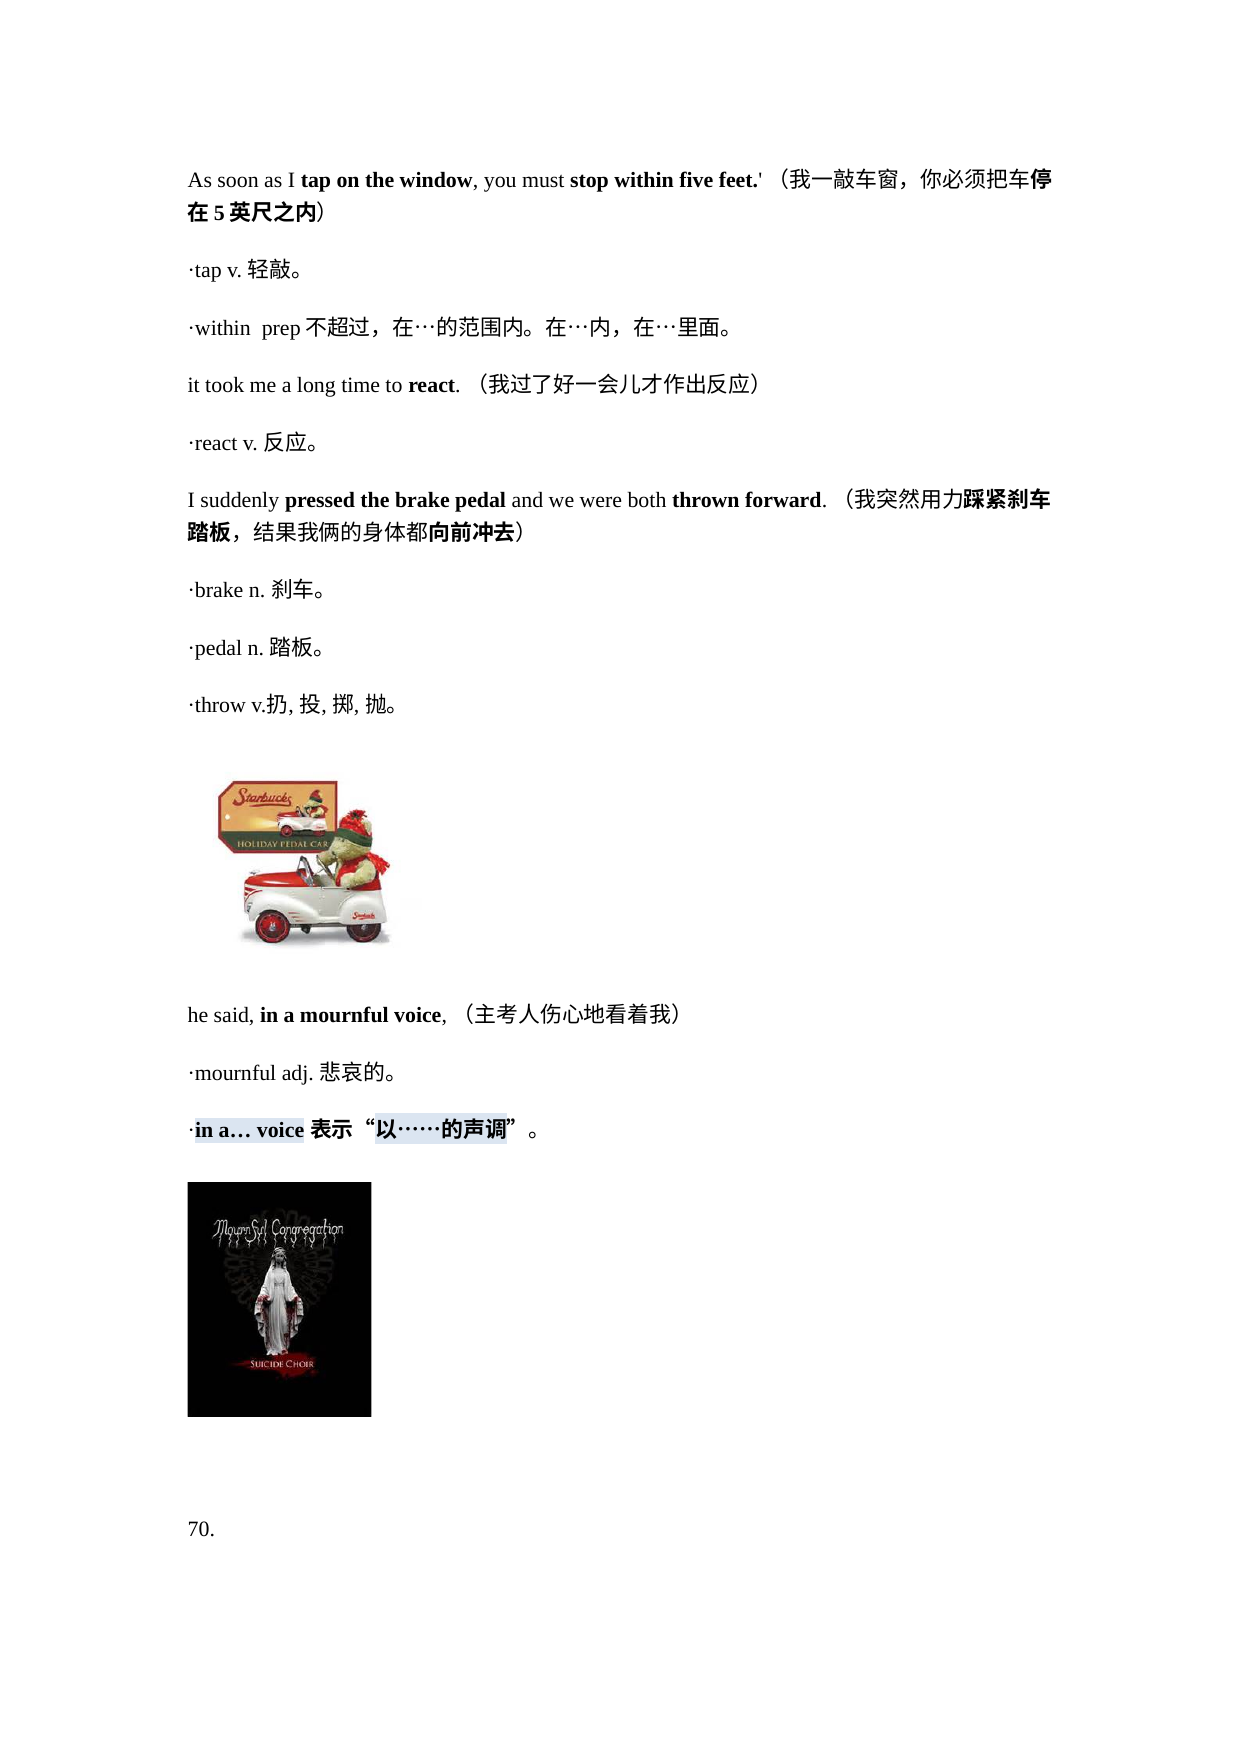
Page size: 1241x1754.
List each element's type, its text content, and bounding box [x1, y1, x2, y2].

text ·within prep不超过，在…的范围内。在…内，在…里面。 [187, 309, 1053, 342]
text ·pedal n. 踏板。 [187, 629, 1053, 662]
text ·throw v.扔, 投, 掷, 抛。 [187, 687, 1053, 719]
text ·react v. 反应。 [187, 424, 1053, 457]
text it took me a long time to react. （我过了好一会儿才作出反应） [187, 367, 1053, 399]
text As soon as I tap on the window, you must stop within five feet.' （我一敲车窗，你必须把车停在5英尺之内） [187, 162, 1053, 227]
text ·tap v. 轻敲。 [187, 252, 1053, 284]
text 70. [187, 1512, 1053, 1544]
picture [187, 760, 422, 957]
picture [187, 1182, 372, 1417]
text I suddenly pressed the brake pedal and we were both thrown forward. （我突然用力踩紧刹车踏板，结果我俩的身体都向前冲去） [187, 482, 1053, 547]
text ·mournful adj. 悲哀的。 [187, 1054, 1053, 1087]
text he said, in a mournful voice, （主考人伤心地看着我） [187, 997, 1053, 1029]
text ·in a… voice 表示“以……的声调”。 [187, 1112, 1053, 1144]
text ·brake n. 刹车。 [187, 572, 1053, 604]
